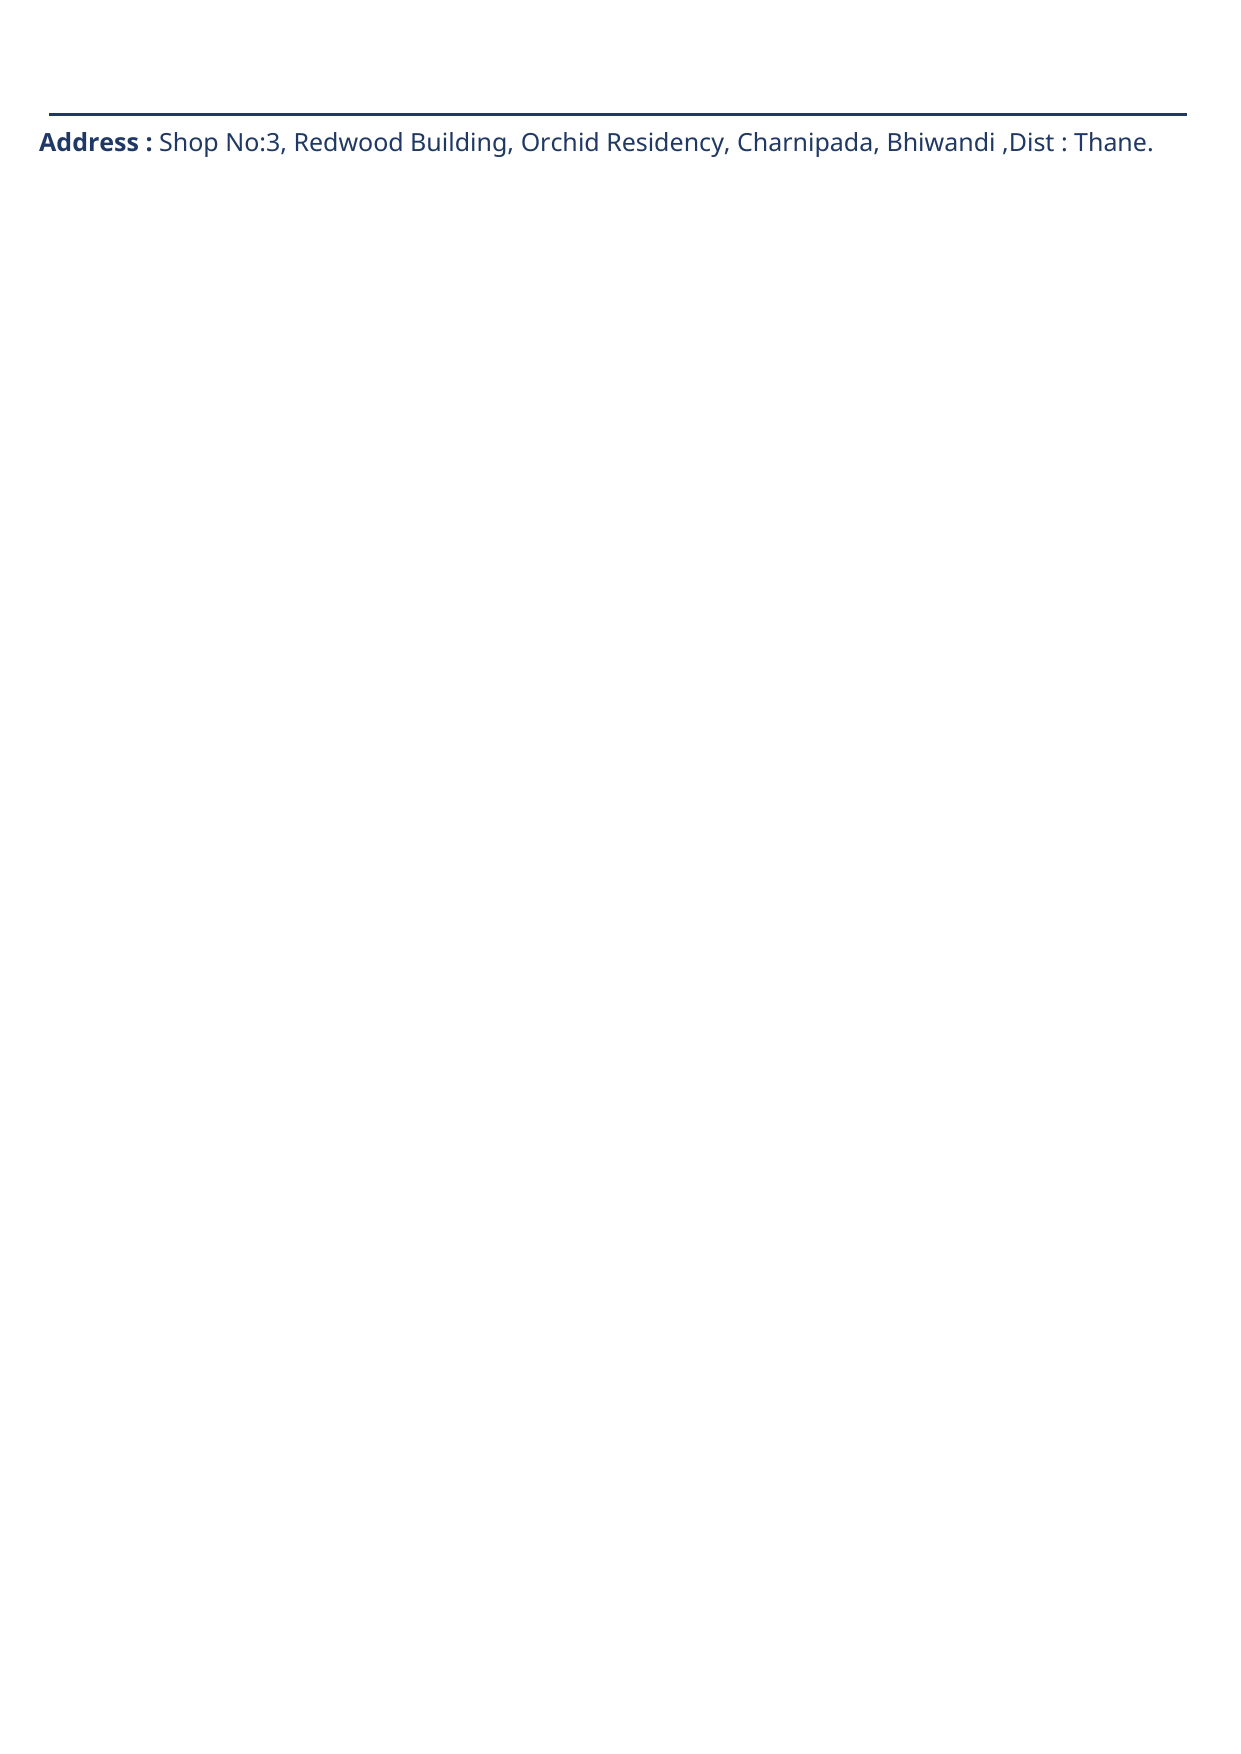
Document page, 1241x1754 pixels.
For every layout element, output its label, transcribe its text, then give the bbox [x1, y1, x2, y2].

text Address : Shop No:3, Redwood Building, Orchid Residency, Charnipada, Bhiwandi ,Dist : Thane. [0, 125, 1240, 159]
